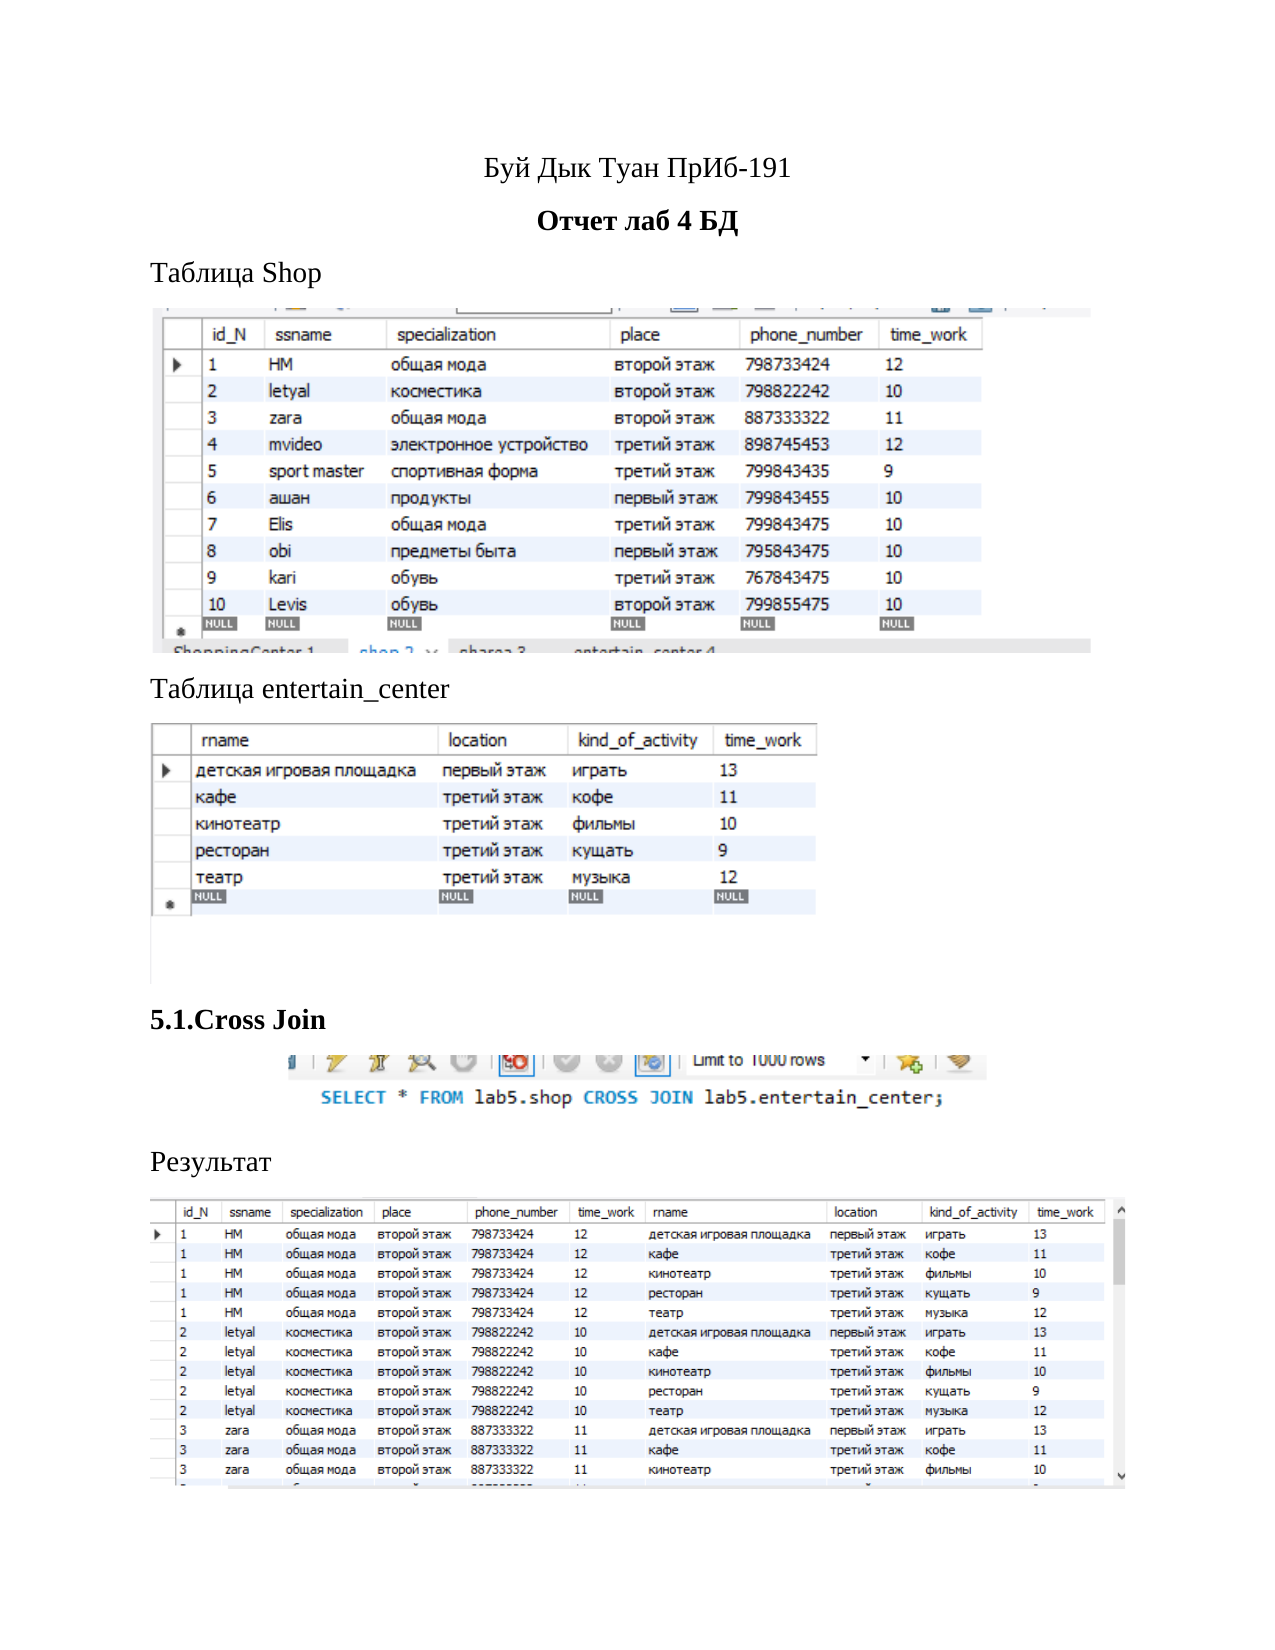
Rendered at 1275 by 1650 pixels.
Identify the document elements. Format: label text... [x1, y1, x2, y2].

picture [150, 1197, 1125, 1489]
picture [150, 308, 1091, 653]
picture [288, 1055, 987, 1126]
text Таблица entertain_center [150, 671, 1125, 705]
text Буй Дык Туан ПрИб-191 [150, 150, 1125, 183]
text Результат [150, 1144, 1125, 1178]
text Таблица Shop [150, 256, 1125, 289]
picture [150, 723, 866, 984]
text Отчет лаб 4 БД [150, 203, 1125, 236]
text 5.1.Cross Join [150, 1002, 1125, 1036]
